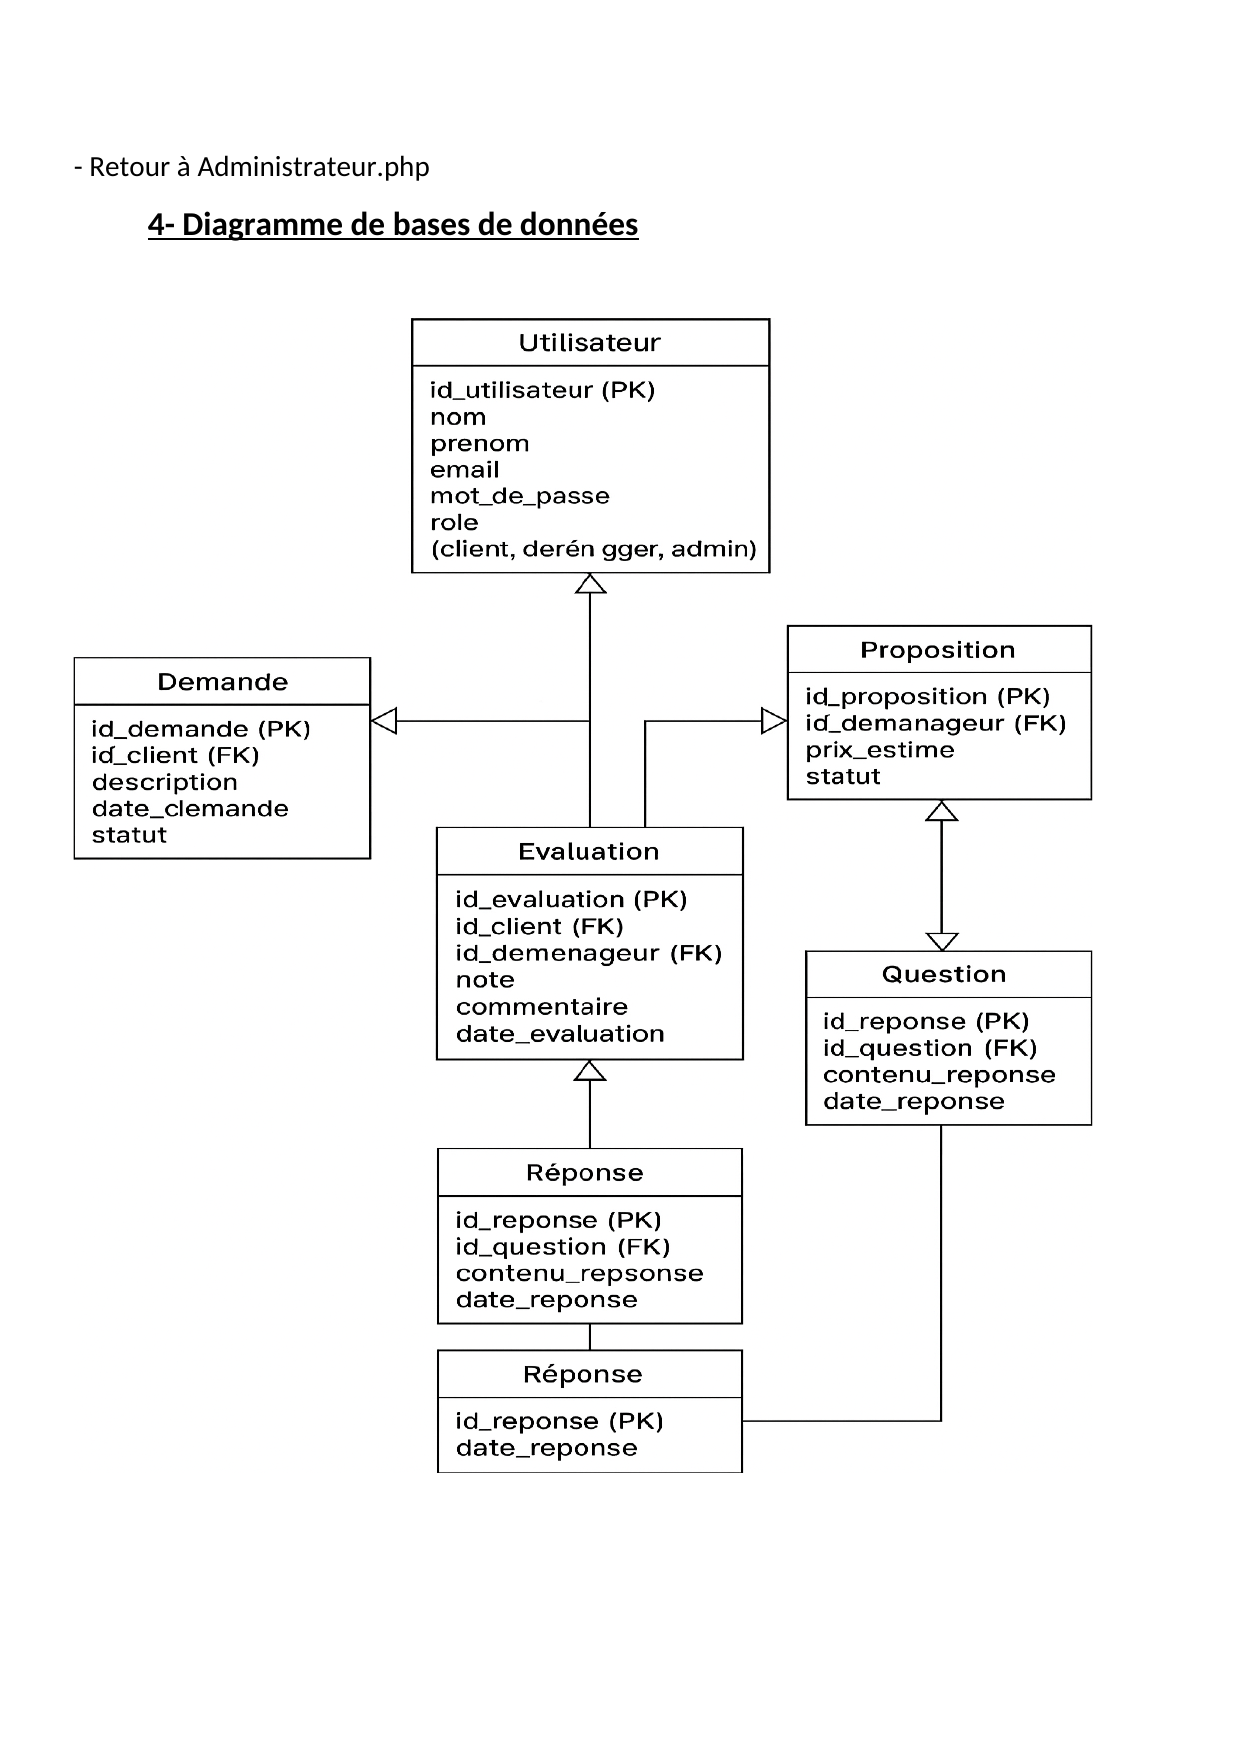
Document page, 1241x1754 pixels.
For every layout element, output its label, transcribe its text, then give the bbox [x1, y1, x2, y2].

picture [73, 318, 1093, 1473]
text 4- Diagramme de bases de données [148, 203, 1093, 243]
text - Retour à Administrateur.php [74, 148, 1093, 183]
